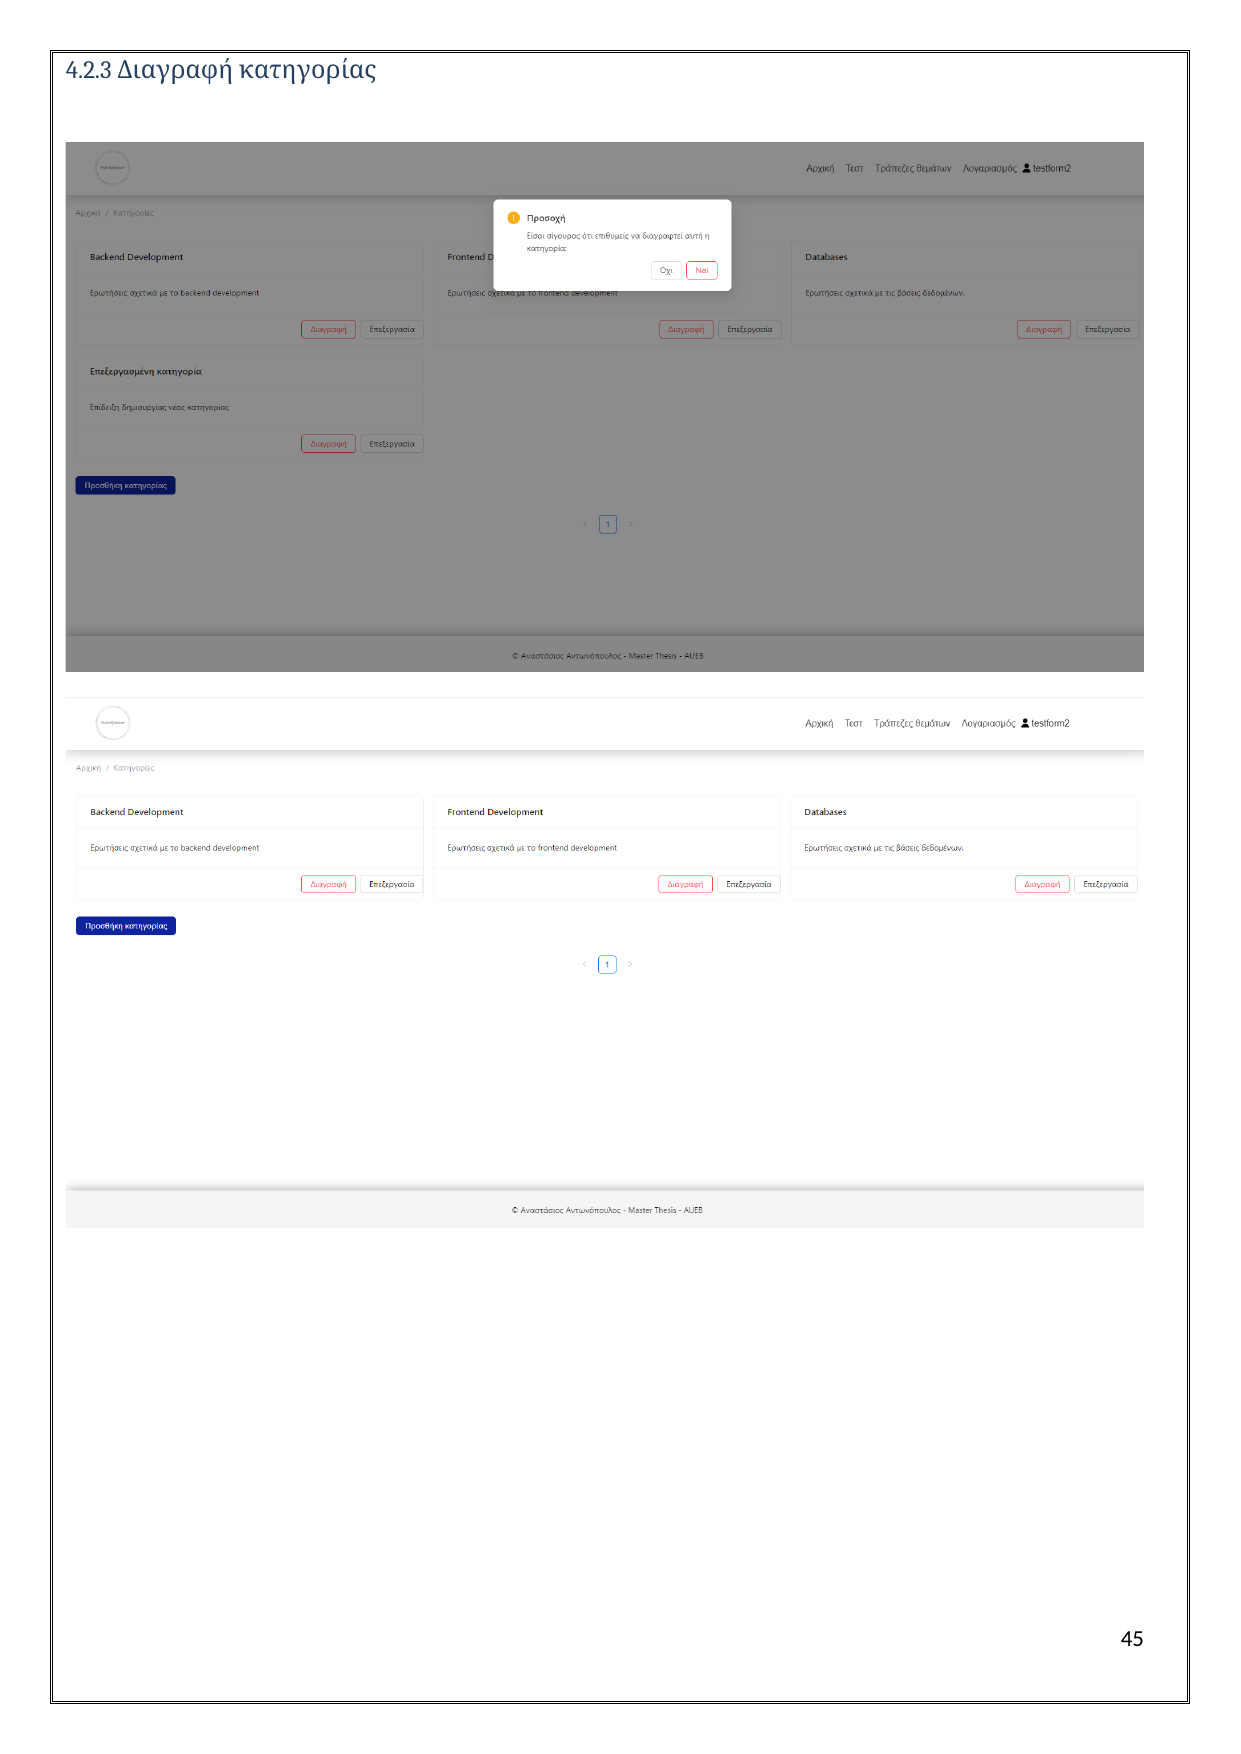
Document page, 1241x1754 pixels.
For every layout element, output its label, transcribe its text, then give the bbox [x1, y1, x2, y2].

subtitle 4.2.3 Διαγραφή κατηγορίας [66, 56, 1144, 85]
picture [65, 696, 1144, 1228]
picture [65, 142, 1144, 672]
